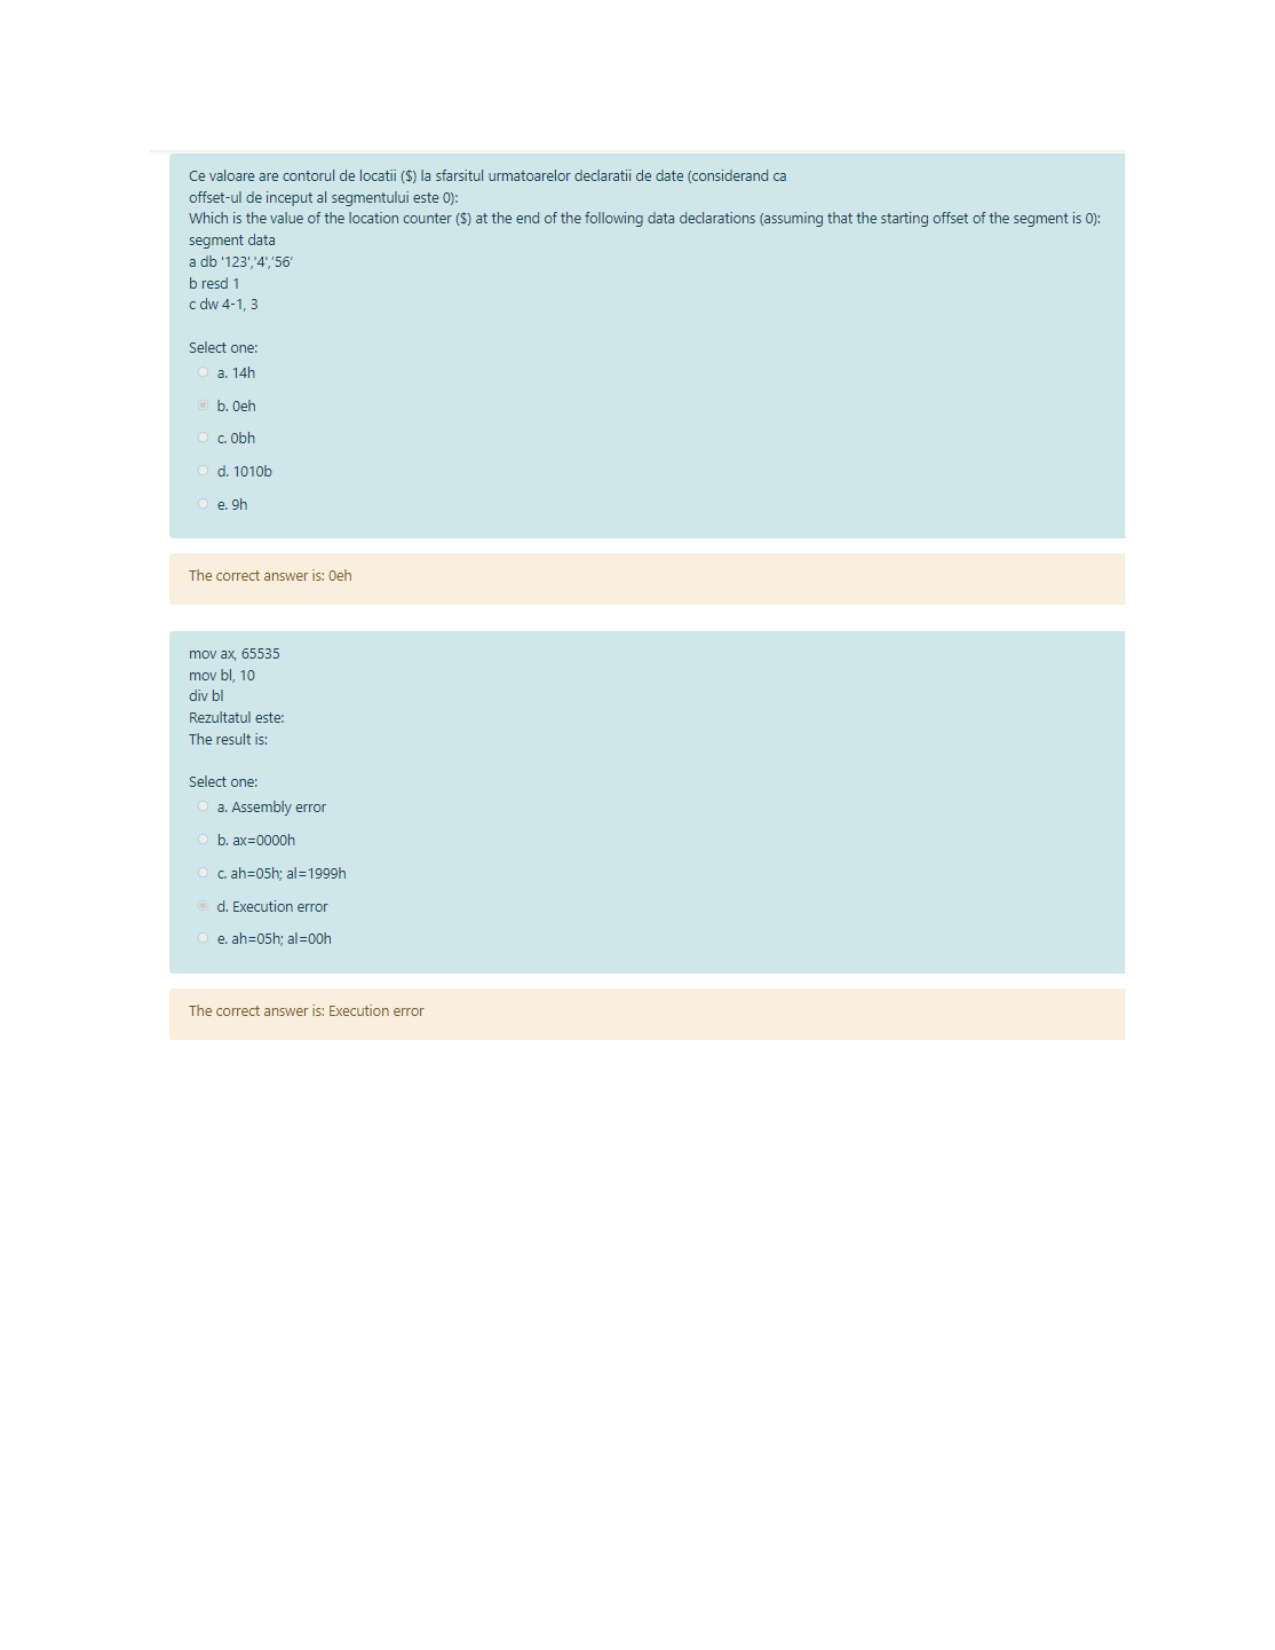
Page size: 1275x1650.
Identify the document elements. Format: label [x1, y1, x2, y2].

picture [150, 150, 1125, 1047]
